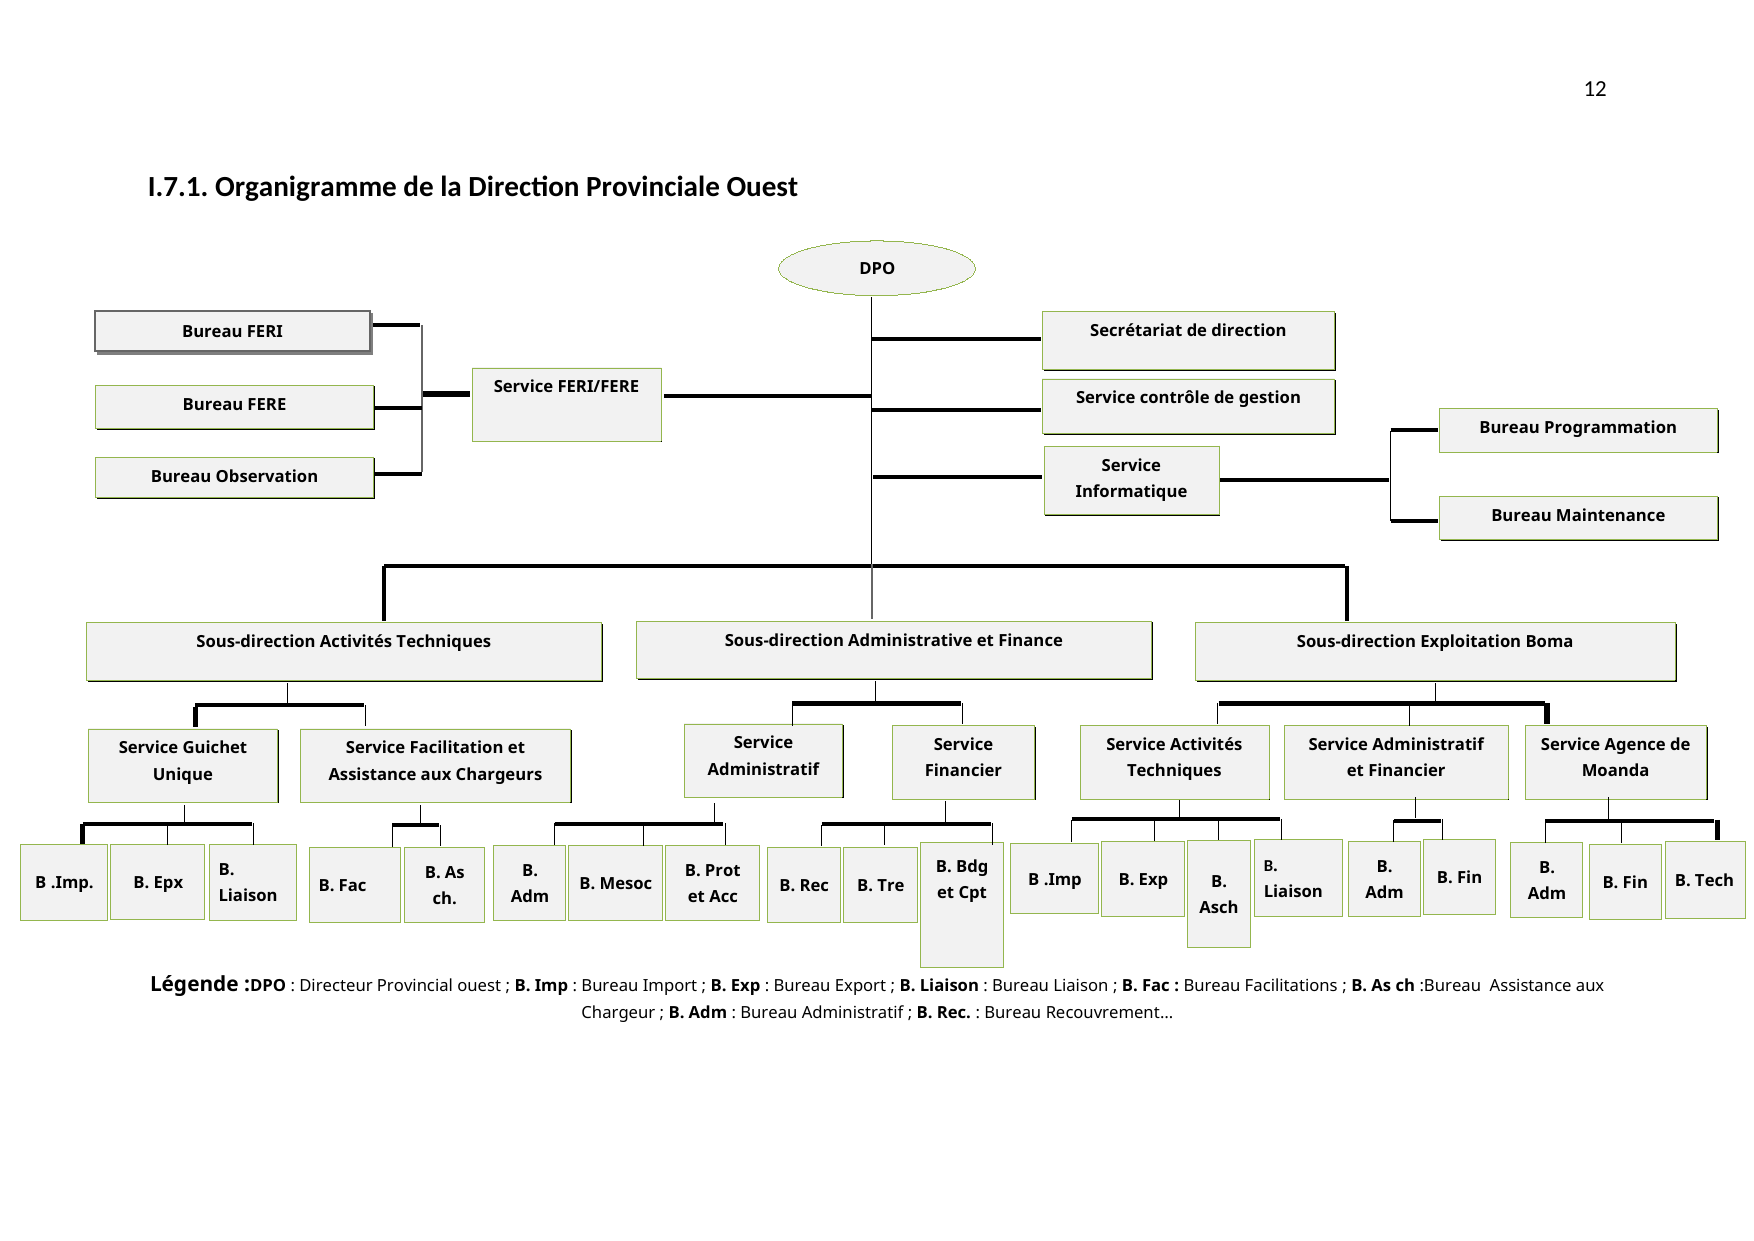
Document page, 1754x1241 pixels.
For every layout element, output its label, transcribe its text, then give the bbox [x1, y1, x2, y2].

text Légende :DPO : Directeur Provincial ouest ; B. Imp : Bureau Import ; B. Exp : Bureau Export ; B. Liaison : Bureau Liaison ; B. Fac : Bureau Facilitations ; B. As ch :Bureau Assistance aux Chargeur ; B. Adm : Bureau Administratif ; B. Rec. : Bureau Recouvrement… [148, 969, 1606, 1024]
subtitle I.7.1. Organigramme de la Direction Provinciale Ouest [148, 168, 1606, 204]
